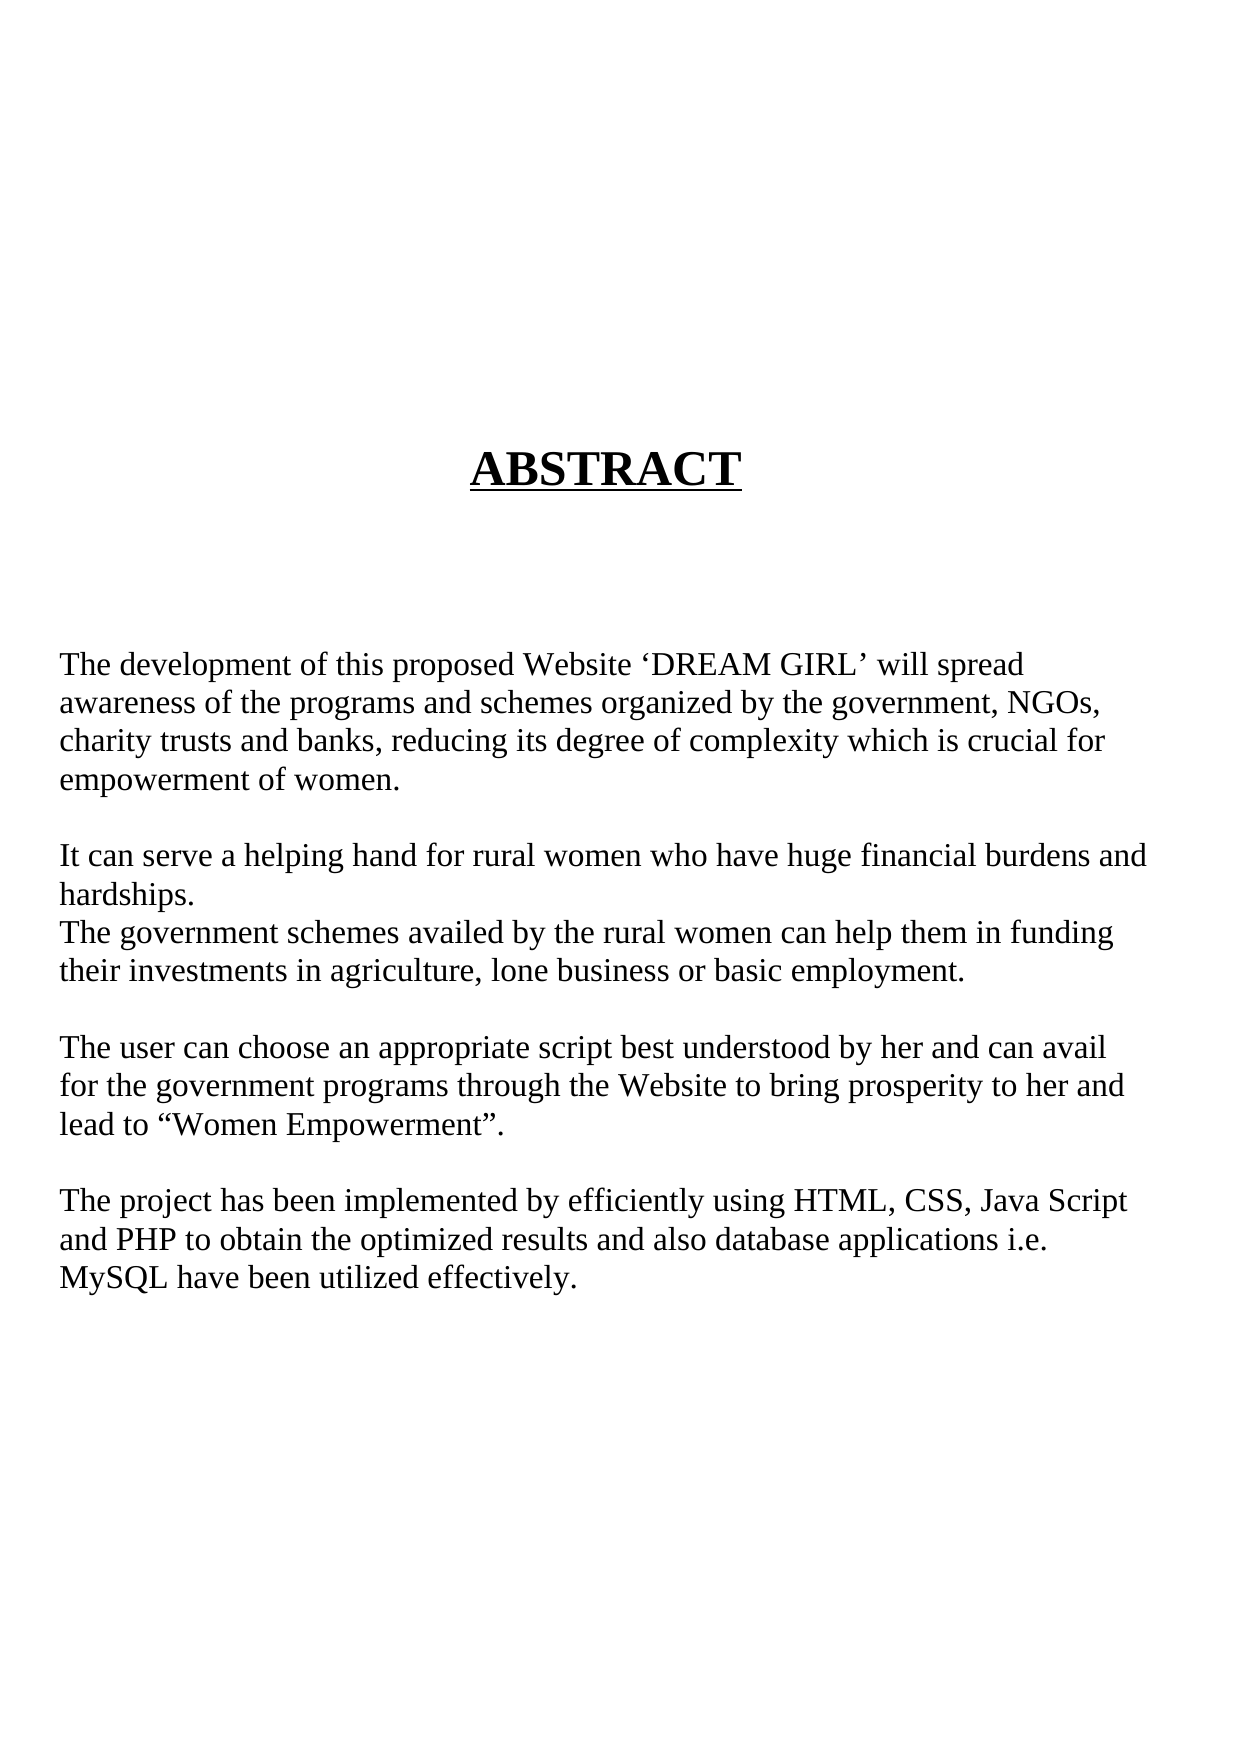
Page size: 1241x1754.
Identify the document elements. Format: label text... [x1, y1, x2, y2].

text The project has been implemented by efficiently using HTML, CSS, Java Script and PHP to obtain the optimized results and also database applications i.e. MySQL have been utilized effectively. [59, 1181, 1152, 1296]
text The development of this proposed Website ‘DREAM GIRL’ will spread awareness of the programs and schemes organized by the government, NGOs, charity trusts and banks, reducing its degree of complexity which is crucial for empowerment of women. [59, 644, 1152, 797]
text It can serve a helping hand for rural women who have huge financial burdens and hardships. [59, 836, 1152, 912]
text The government schemes availed by the rural women can help them in funding their investments in agriculture, lone business or basic employment. [59, 912, 1152, 989]
text ABSTRACT [59, 439, 1152, 496]
text The user can choose an appropriate script best understood by her and can avail for the government programs through the Website to bring prosperity to her and lead to “Women Empowerment”. [59, 1027, 1152, 1142]
